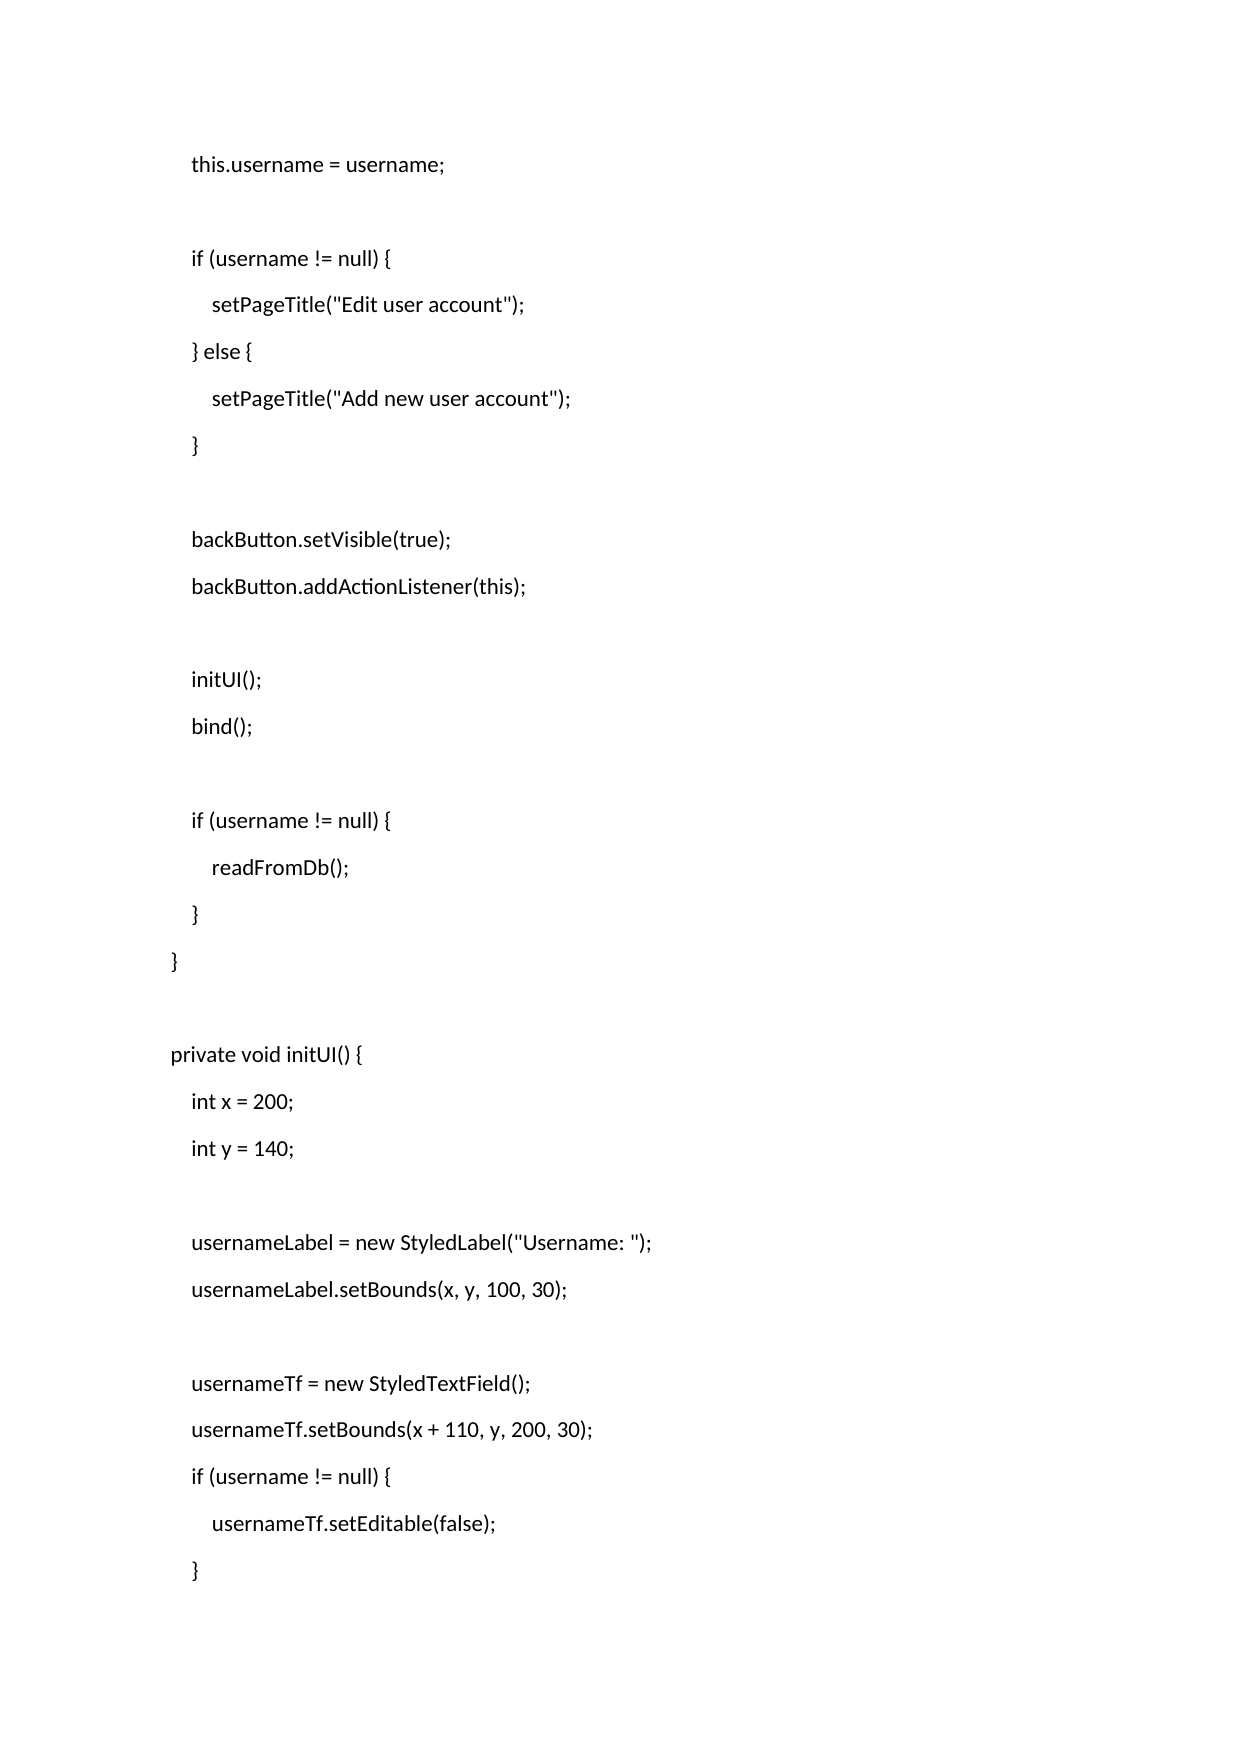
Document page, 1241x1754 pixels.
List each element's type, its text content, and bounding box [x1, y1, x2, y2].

text } else { [150, 337, 1090, 366]
text } [150, 900, 1090, 928]
text setPageTitle("Add new user account"); [150, 384, 1090, 412]
text if (username != null) { [150, 806, 1090, 834]
text backButton.addActionListener(this); [150, 572, 1090, 600]
text if (username != null) { [150, 244, 1090, 272]
text setPageTitle("Edit user account"); [150, 291, 1090, 319]
text usernameLabel.setBounds(x, y, 100, 30); [150, 1275, 1090, 1303]
text readFromDb(); [150, 853, 1090, 881]
text } [150, 1556, 1090, 1584]
text usernameTf.setEditable(false); [150, 1509, 1090, 1537]
text int x = 200; [150, 1087, 1090, 1116]
text usernameTf.setBounds(x + 110, y, 200, 30); [150, 1416, 1090, 1444]
text usernameLabel = new StyledLabel("Username: "); [150, 1228, 1090, 1256]
text if (username != null) { [150, 1462, 1090, 1491]
text } [150, 947, 1090, 975]
text usernameTf = new StyledTextField(); [150, 1369, 1090, 1397]
text } [150, 431, 1090, 459]
text initUI(); [150, 666, 1090, 694]
text backButton.setVisible(true); [150, 525, 1090, 553]
text int y = 140; [150, 1134, 1090, 1162]
text bind(); [150, 712, 1090, 741]
text private void initUI() { [150, 1041, 1090, 1069]
text this.username = username; [150, 150, 1090, 178]
